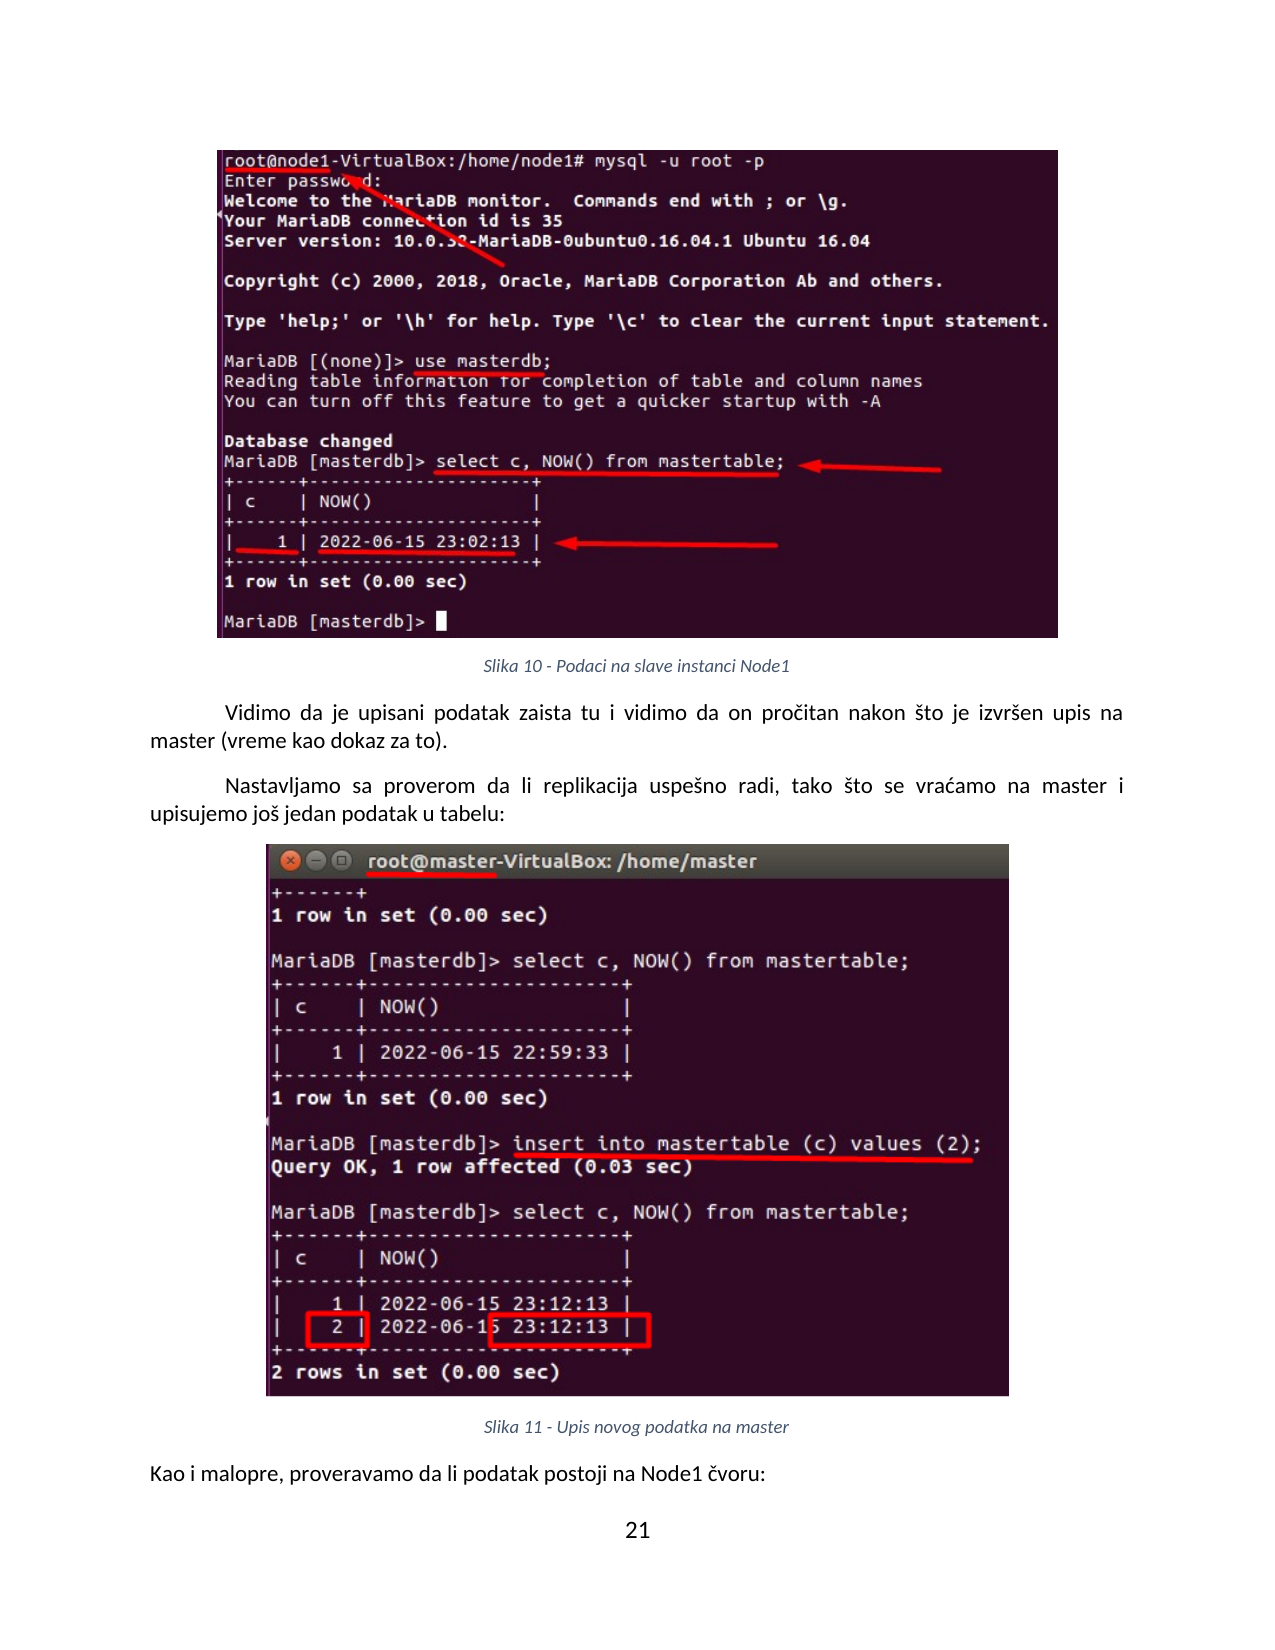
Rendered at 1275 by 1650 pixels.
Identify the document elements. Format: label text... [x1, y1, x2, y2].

text Vidimo da je upisani podatak zaista tu i vidimo da on pročitan nakon što je izvršen upis na master (vreme kao dokaz za to). [150, 698, 1125, 754]
text Slika 10 - Podaci na slave instanci Node1 [150, 654, 1125, 677]
text Slika 11 - Upis novog podatka na master [150, 1415, 1125, 1438]
text Kao i malopre, proveravamo da li podatak postoji na Node1 čvoru: [150, 1459, 1125, 1487]
picture [266, 844, 1009, 1399]
picture [217, 150, 1058, 638]
text Nastavljamo sa proverom da li replikacija uspešno radi, tako što se vraćamo na master i upisujemo još jedan podatak u tabelu: [150, 771, 1125, 827]
